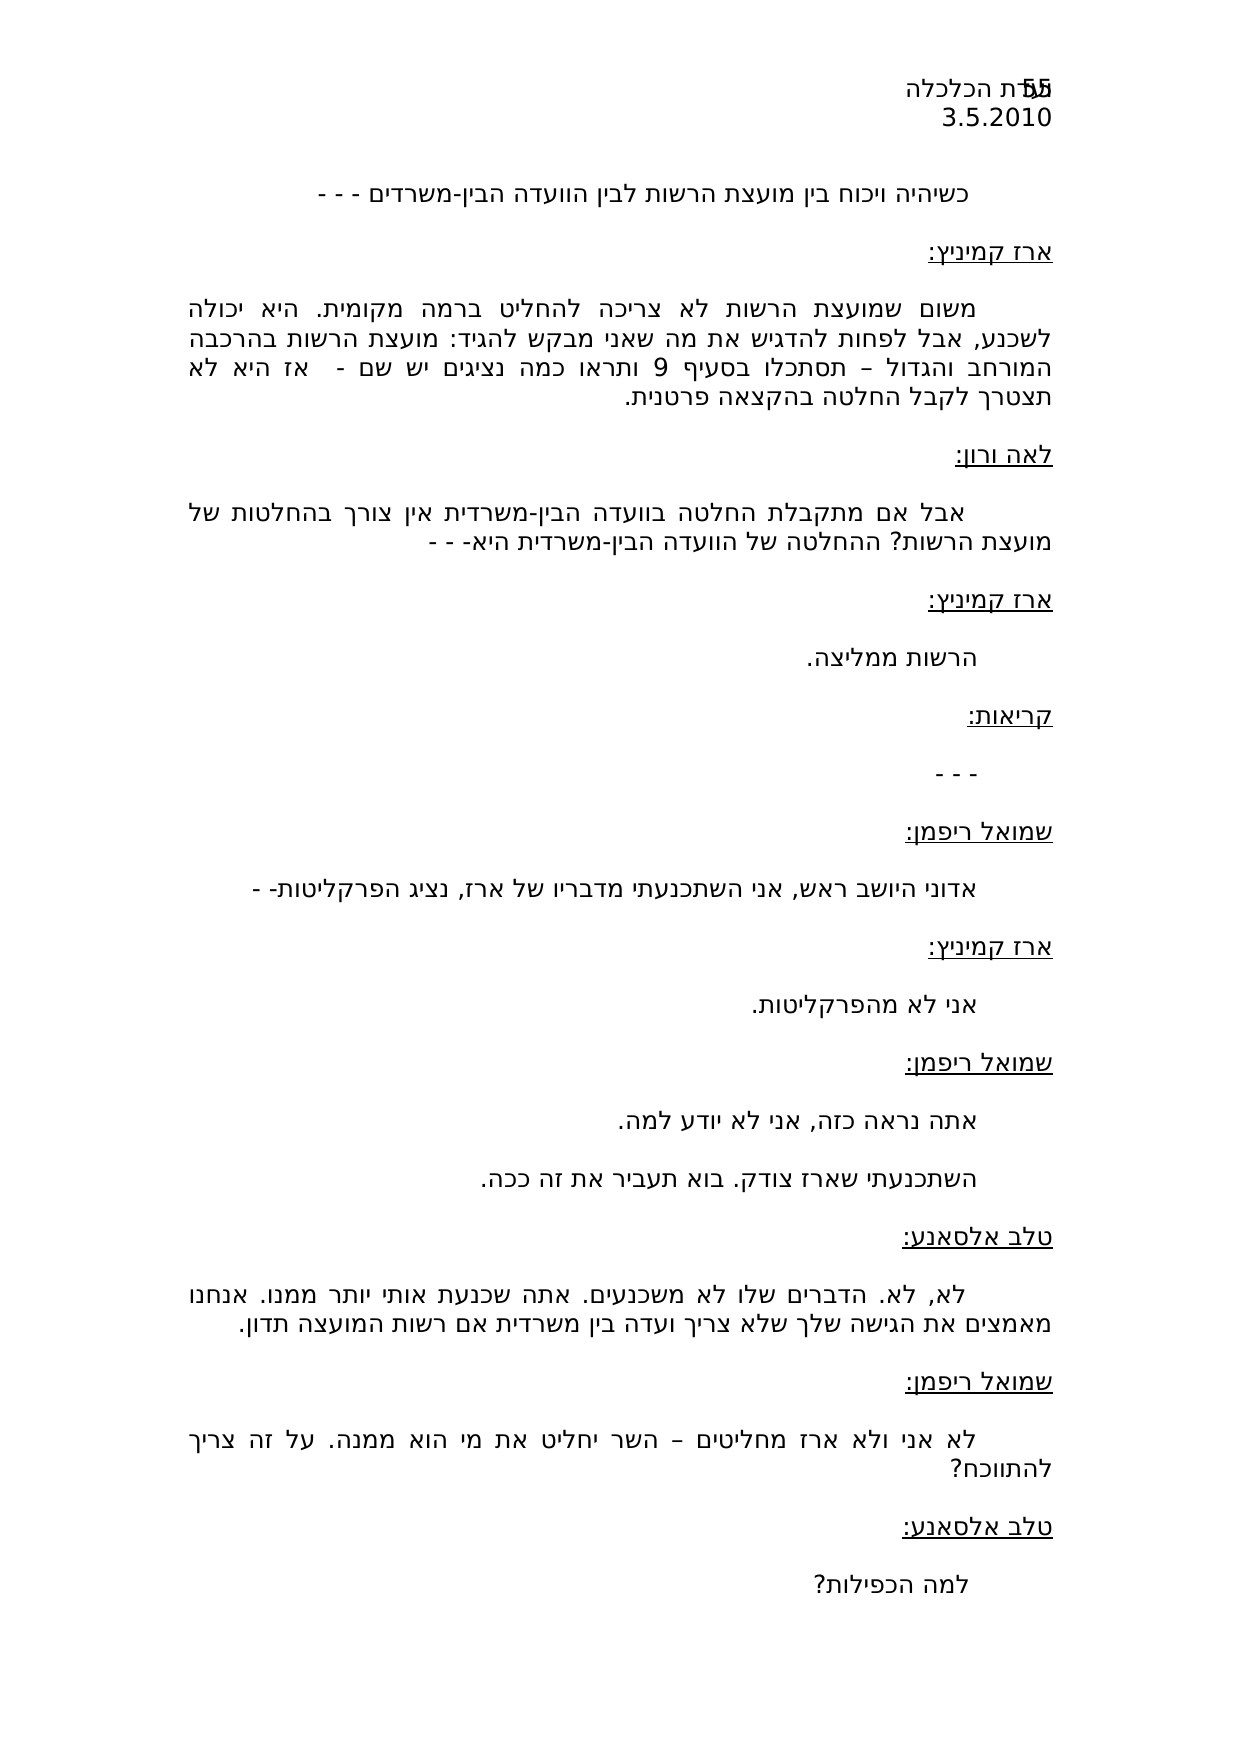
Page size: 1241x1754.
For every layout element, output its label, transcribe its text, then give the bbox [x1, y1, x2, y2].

text ארז קמיניץ: [187, 237, 1053, 266]
text שמואל ריפמן: [187, 817, 1053, 846]
text טלב אלסאנע: [187, 1222, 1053, 1251]
text למה הכפילות? [187, 1570, 1053, 1599]
text אדוני היושב ראש, אני השתכנעתי מדבריו של ארז, נציג הפרקליטות- - [187, 874, 1053, 904]
text ארז קמיניץ: [187, 585, 1053, 614]
text הרשות ממליצה. [187, 643, 1053, 672]
text משום שמועצת הרשות לא צריכה להחליט ברמה מקומית. היא יכולה לשכנע, אבל לפחות להדגיש את מה שאני מבקש להגיד: מועצת הרשות בהרכבה המורחב והגדול – תסתכלו בסעיף 9 ותראו כמה נציגים יש שם - אז היא לא תצטרך לקבל החלטה בהקצאה פרטנית. [187, 294, 1053, 411]
text - - - [187, 759, 1053, 788]
text לא אני ולא ארז מחליטים – השר יחליט את מי הוא ממנה. על זה צריך להתווכח? [187, 1425, 1053, 1483]
text קריאות: [187, 701, 1053, 730]
text טלב אלסאנע: [187, 1512, 1053, 1541]
text לא, לא. הדברים שלו לא משכנעים. אתה שכנעת אותי יותר ממנו. אנחנו מאמצים את הגישה שלך שלא צריך ועדה בין משרדית אם רשות המועצה תדון. [187, 1280, 1053, 1338]
text ארז קמיניץ: [187, 932, 1053, 962]
text השתכנעתי שארז צודק. בוא תעביר את זה ככה. [187, 1164, 1053, 1193]
text אני לא מהפרקליטות. [187, 990, 1053, 1019]
text שמואל ריפמן: [187, 1048, 1053, 1077]
text לאה ורון: [187, 440, 1053, 469]
text אבל אם מתקבלת החלטה בוועדה הבין-משרדית אין צורך בהחלטות של מועצת הרשות? ההחלטה של הוועדה הבין-משרדית היא- - - [187, 498, 1053, 556]
text אתה נראה כזה, אני לא יודע למה. [187, 1106, 1053, 1135]
text כשיהיה ויכוח בין מועצת הרשות לבין הוועדה הבין-משרדים - - - [187, 179, 1053, 208]
text שמואל ריפמן: [187, 1367, 1053, 1396]
